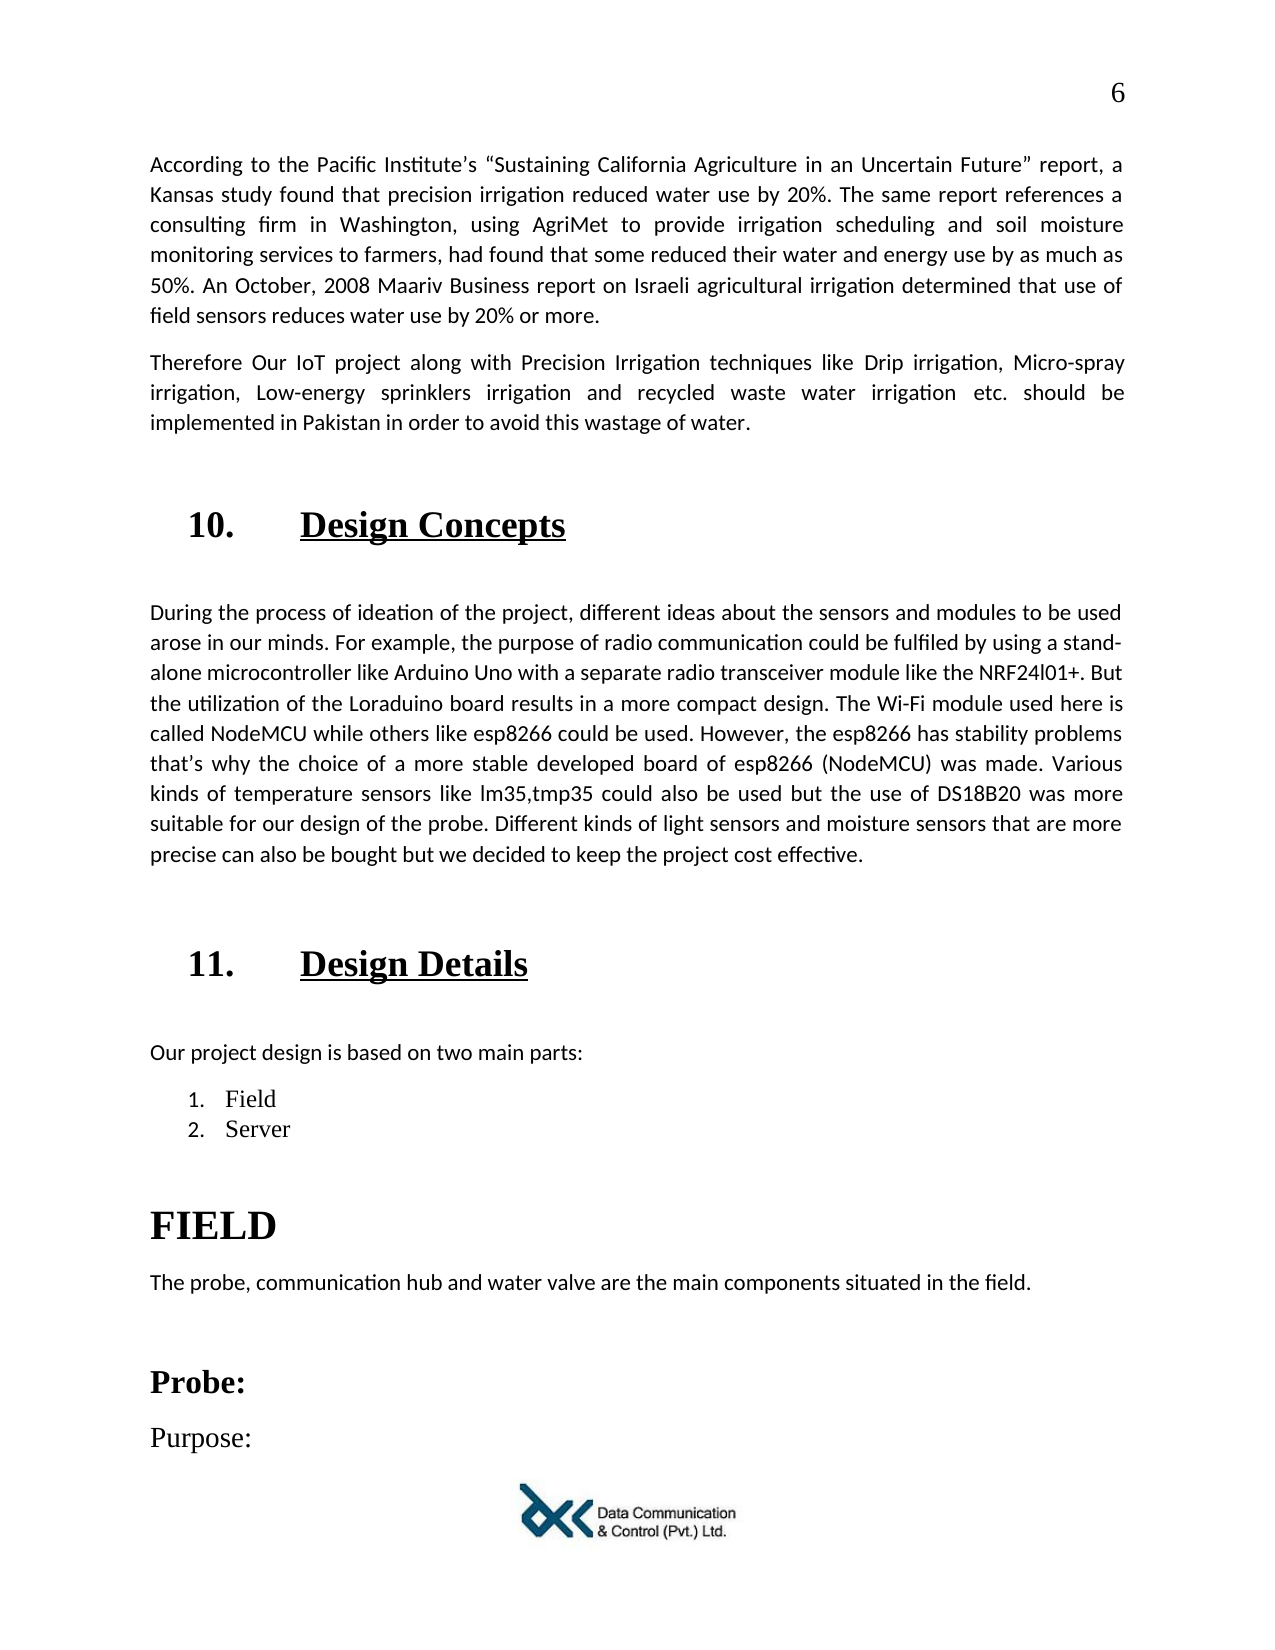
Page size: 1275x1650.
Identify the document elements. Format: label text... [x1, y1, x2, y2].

text The probe, communication hub and water valve are the main components situated in the field. [150, 1268, 1125, 1297]
text During the process of ideation of the project, different ideas about the sensors and modules to be used arose in our minds. For example, the purpose of radio communication could be fulfiled by using a stand-alone microcontroller like Arduino Uno with a separate radio transceiver module like the NRF24l01+. But the utilization of the Loraduino board results in a more compact design. The Wi-Fi module used here is called NodeMCU while others like esp8266 could be used. However, the esp8266 has stability problems that’s why the choice of a more stable developed board of esp8266 (NodeMCU) was made. Various kinds of temperature sensors like lm35,tmp35 could also be used but the use of DS18B20 was more suitable for our design of the probe. Different kinds of light sensors and moisture sensors that are more precise can also be bought but we decided to keep the project cost effective. [150, 598, 1125, 868]
list Server [187, 1114, 1125, 1143]
list Design Concepts [187, 502, 1125, 545]
text Our project design is based on two main parts: [150, 1038, 1125, 1066]
text According to the Pacific Institute’s “Sustaining California Agriculture in an Uncertain Future” report, a Kansas study found that precision irrigation reduced water use by 20%. The same report references a consulting firm in Washington, using AgriMet to provide irrigation scheduling and soil moisture monitoring services to farmers, had found that some reduced their water and energy use by as much as 50%. An October, 2008 Maariv Business report on Israeli agricultural irrigation determined that use of field sensors reduces water use by 20% or more. [150, 150, 1125, 329]
text Probe: [150, 1362, 1125, 1401]
subtitle Design Details [187, 942, 1125, 985]
text Purpose: [150, 1420, 1125, 1454]
text FIELD [150, 1200, 1125, 1248]
list Field [187, 1084, 1125, 1114]
text Therefore Our IoT project along with Precision Irrigation techniques like Drip irrigation, Micro-spray irrigation, Low-energy sprinklers irrigation and recycled waste water irrigation etc. should be implemented in Pakistan in order to avoid this wastage of water. [150, 348, 1125, 436]
